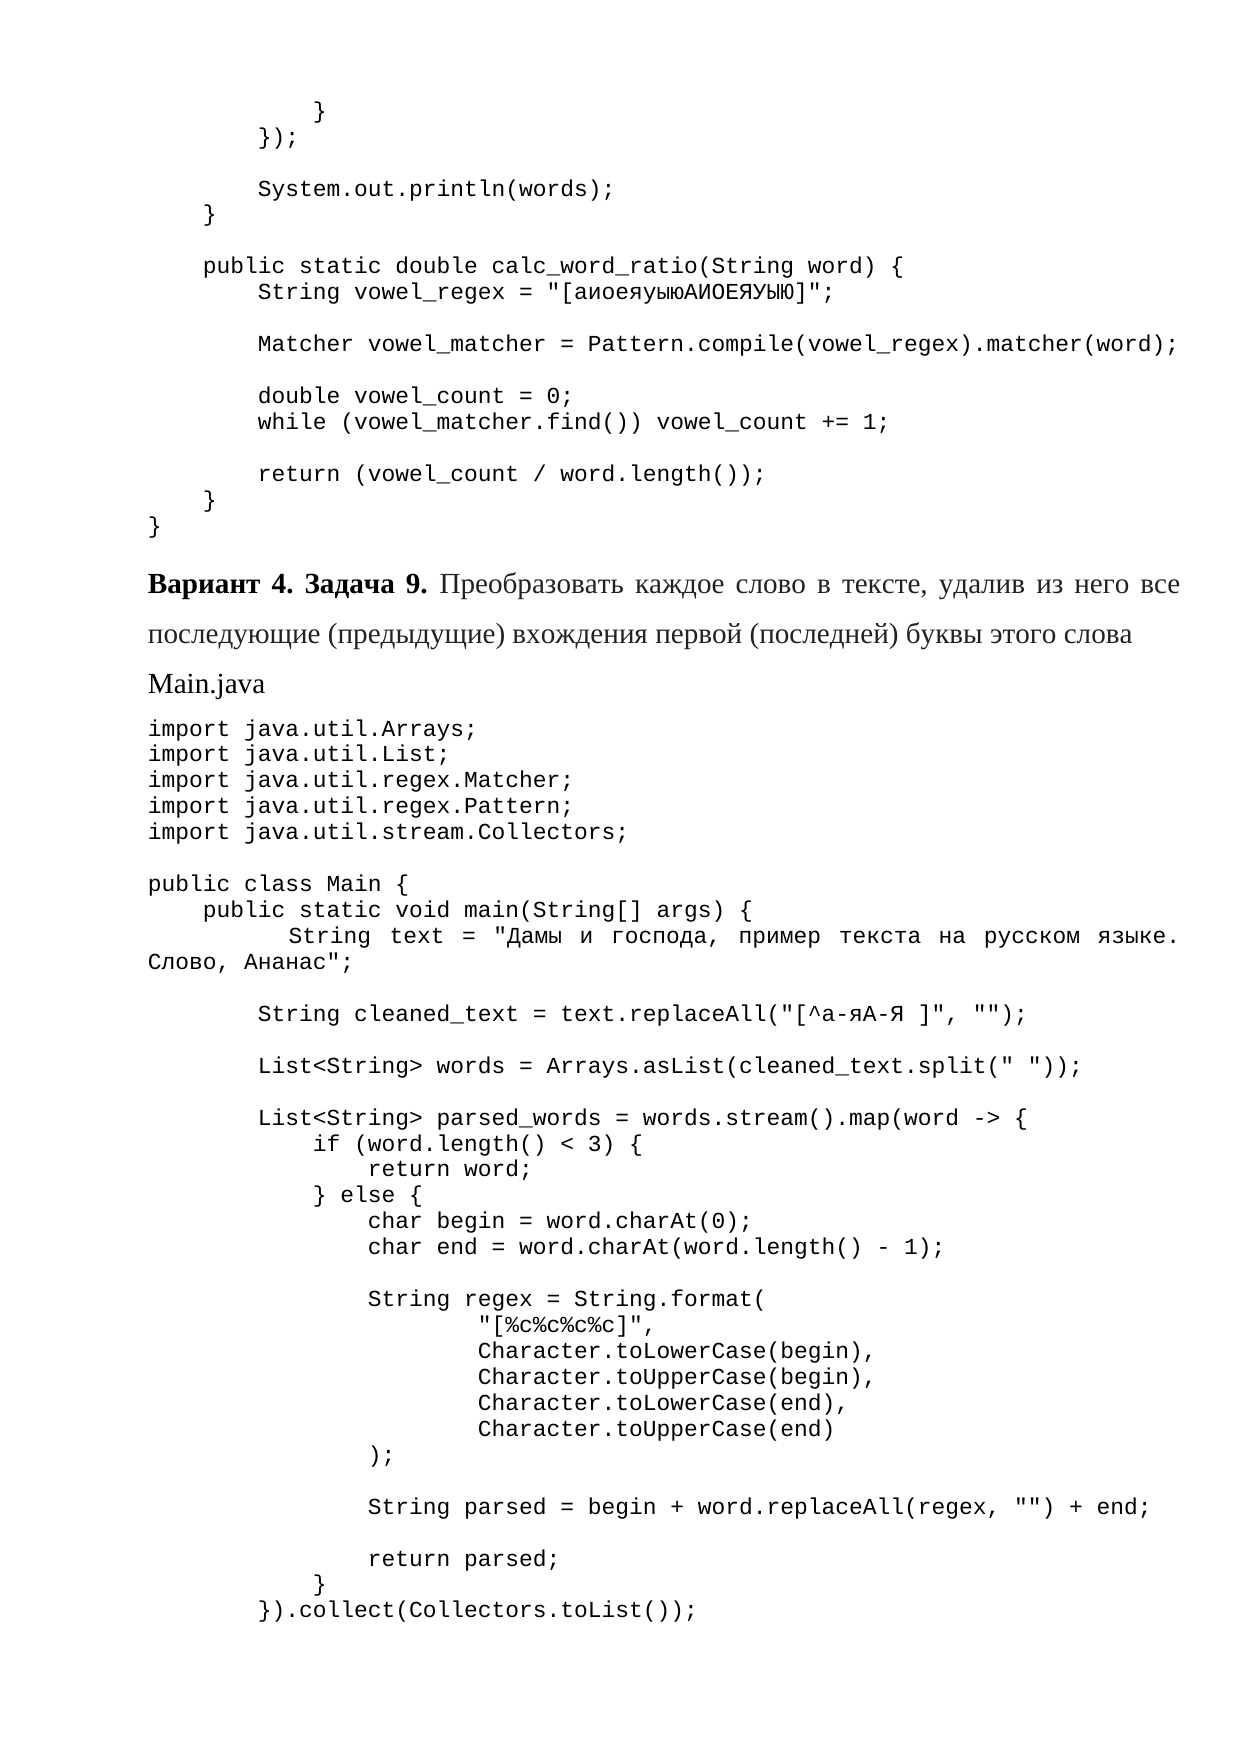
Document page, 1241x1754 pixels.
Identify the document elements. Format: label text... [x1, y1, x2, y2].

text String cleaned_text = text.replaceAll("[^а-яА-Я ]", ""); [148, 1002, 1181, 1028]
text String parsed = begin + word.replaceAll(regex, "") + end; [148, 1495, 1181, 1521]
text Character.toUpperCase(end) [148, 1417, 1181, 1443]
text import java.util.regex.Pattern; [148, 795, 1181, 821]
text String text = "Дамы и господа, пример текста на русском языке. Слово, Ананас"; [148, 924, 1181, 976]
text public static void main(String[] args) { [148, 898, 1181, 924]
text } [148, 203, 1181, 229]
text import java.util.List; [148, 743, 1181, 769]
text public static double calc_word_ratio(String word) { [148, 255, 1181, 281]
text while (vowel_matcher.find()) vowel_count += 1; [148, 410, 1181, 436]
text Matcher vowel_matcher = Pattern.compile(vowel_regex).matcher(word); [148, 332, 1181, 358]
text "[%c%c%c%c]", [148, 1313, 1181, 1339]
text char begin = word.charAt(0); [148, 1210, 1181, 1236]
text ); [148, 1443, 1181, 1469]
text Main.java [148, 667, 1181, 700]
text List<String> parsed_words = words.stream().map(word -> { [148, 1106, 1181, 1132]
text }); [148, 125, 1181, 151]
text } [148, 99, 1181, 125]
text import java.util.Arrays; [148, 717, 1181, 743]
text List<String> words = Arrays.asList(cleaned_text.split(" ")); [148, 1054, 1181, 1080]
text return word; [148, 1158, 1181, 1184]
text String regex = String.format( [148, 1287, 1181, 1313]
text if (word.length() < 3) { [148, 1132, 1181, 1158]
text Вариант 4. Задача 9. Преобразовать каждое слово в тексте, удалив из него все последующие (предыдущие) вхождения первой (последней) буквы этого слова [148, 566, 1181, 650]
text char end = word.charAt(word.length() - 1); [148, 1236, 1181, 1262]
text double vowel_count = 0; [148, 384, 1181, 410]
text public class Main { [148, 872, 1181, 898]
text import java.util.stream.Collectors; [148, 821, 1181, 847]
text String vowel_regex = "[аиоеяуыюАИОЕЯУЫЮ]"; [148, 281, 1181, 307]
text } [148, 1573, 1181, 1599]
text return parsed; [148, 1547, 1181, 1573]
text Character.toLowerCase(begin), [148, 1339, 1181, 1365]
text } else { [148, 1184, 1181, 1210]
text } [148, 488, 1181, 514]
text import java.util.regex.Matcher; [148, 769, 1181, 795]
text }).collect(Collectors.toList()); [148, 1599, 1181, 1625]
text return (vowel_count / word.length()); [148, 462, 1181, 488]
text Character.toUpperCase(begin), [148, 1365, 1181, 1391]
text System.out.println(words); [148, 177, 1181, 203]
text Character.toLowerCase(end), [148, 1391, 1181, 1417]
text } [148, 514, 1181, 540]
